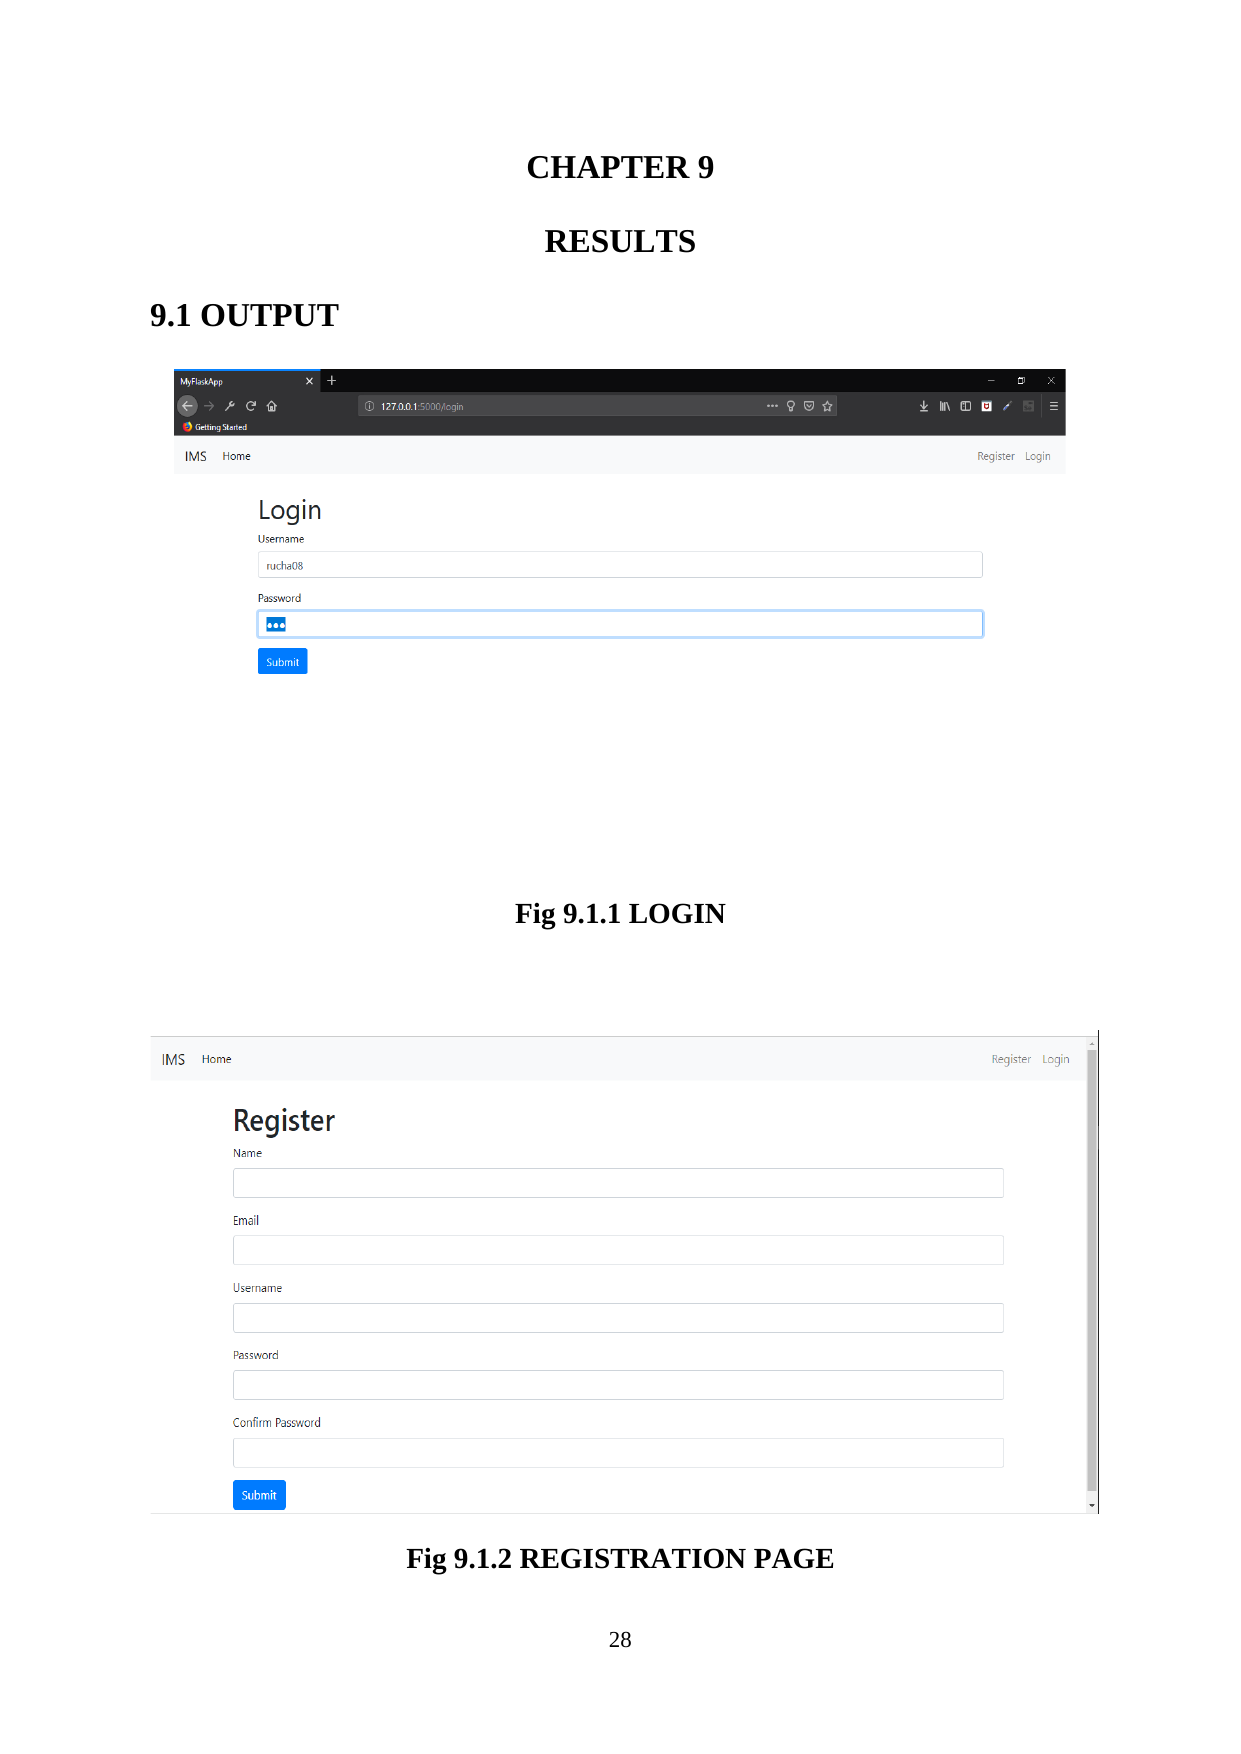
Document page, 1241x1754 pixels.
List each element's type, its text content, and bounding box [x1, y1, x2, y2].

picture [150, 1030, 1099, 1514]
text Fig 9.1.1 LOGIN [492, 896, 749, 929]
picture [174, 369, 1066, 674]
text 9.1 OUTPUT [150, 296, 1103, 333]
subtitle CHAPTER 9 RESULTS [492, 148, 749, 260]
text Fig 9.1.2 REGISTRATION PAGE [404, 1514, 836, 1575]
